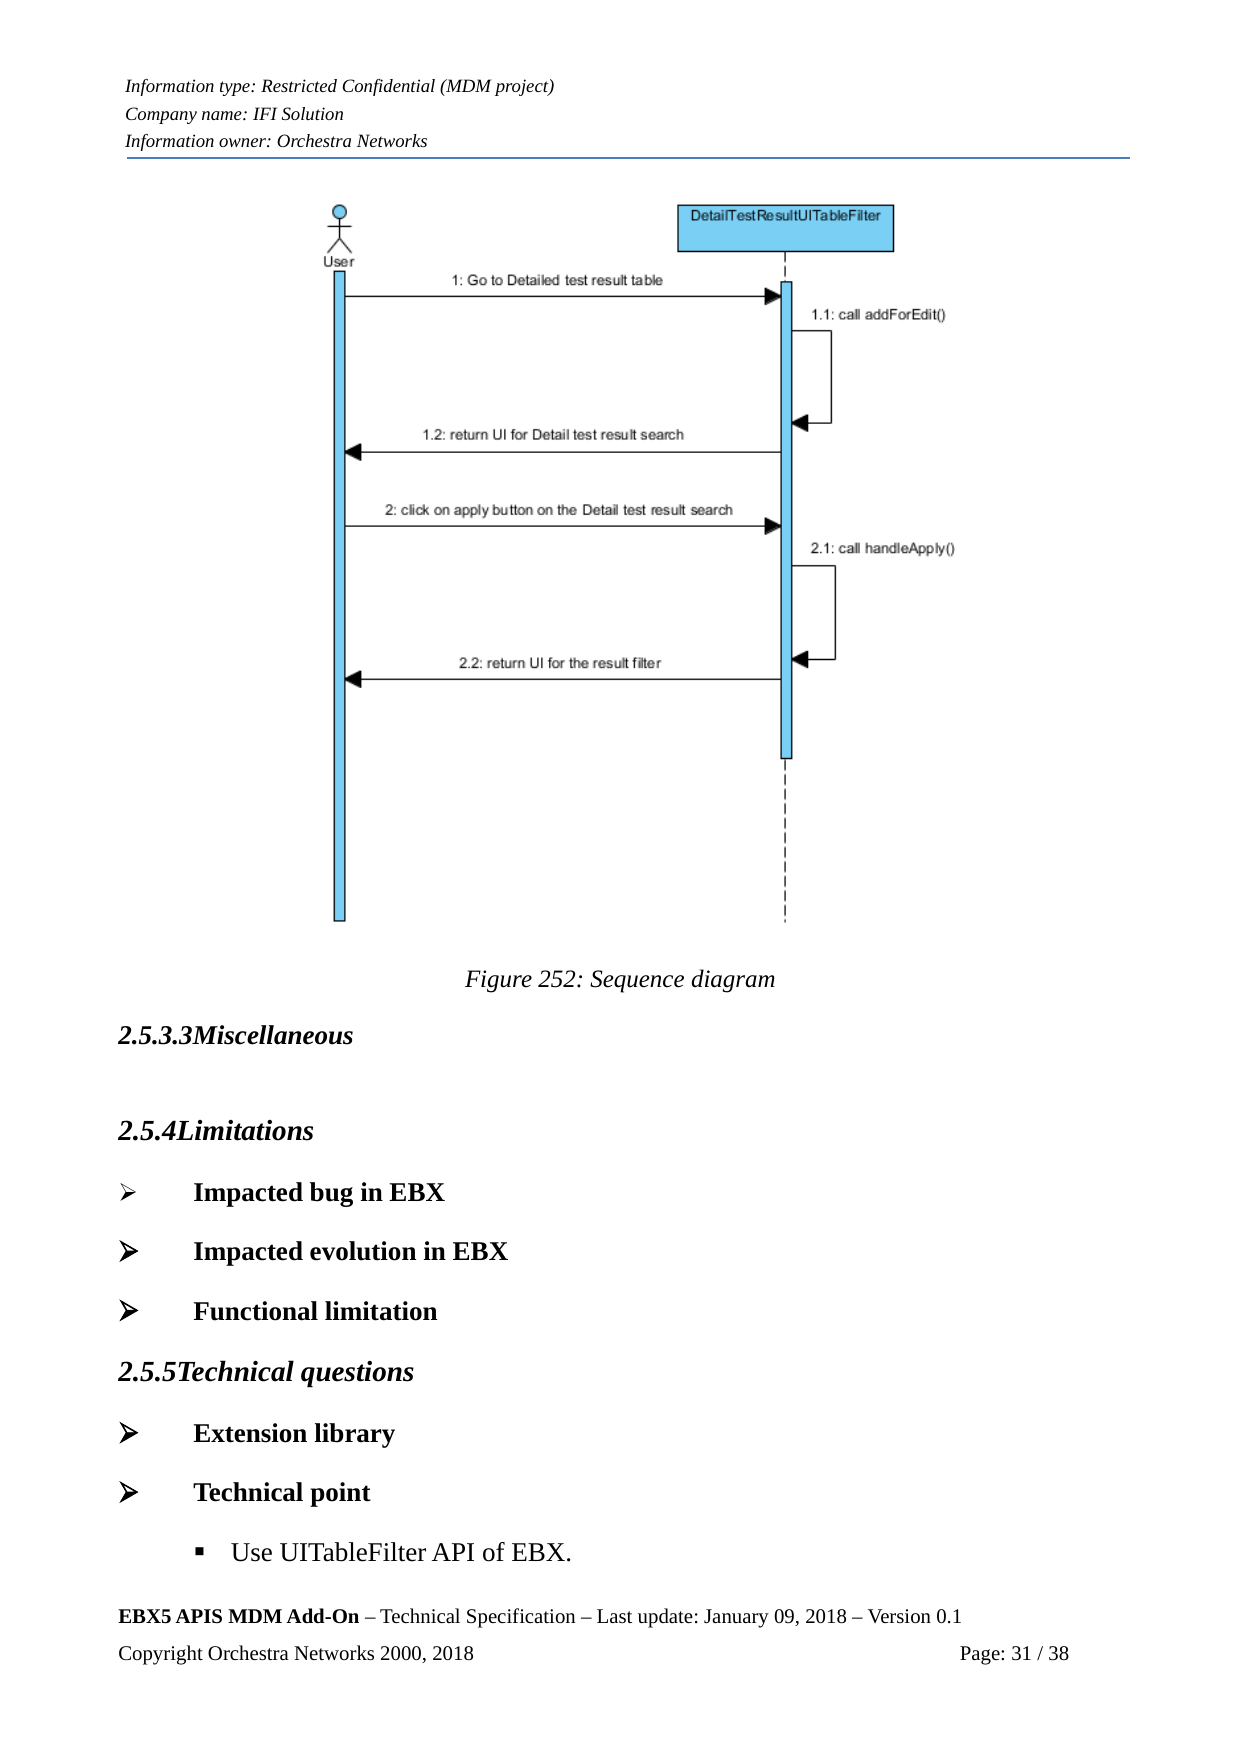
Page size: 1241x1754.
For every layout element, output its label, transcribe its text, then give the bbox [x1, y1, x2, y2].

list Functional limitation [118, 1295, 1122, 1326]
list Extension library [118, 1417, 1122, 1448]
text Figure 252: Sequence diagram [118, 964, 1122, 992]
picture [228, 181, 1012, 964]
list Impacted evolution in EBX [118, 1236, 1122, 1267]
subtitle Limitations [118, 1113, 1122, 1147]
subtitle Technical questions [118, 1354, 1122, 1388]
list Technical point [118, 1476, 1122, 1508]
list Impacted bug in EBX [118, 1176, 1122, 1207]
subtitle Miscellaneous [118, 1019, 1122, 1051]
list Use UITableFilter API of EBX. [193, 1536, 1122, 1567]
